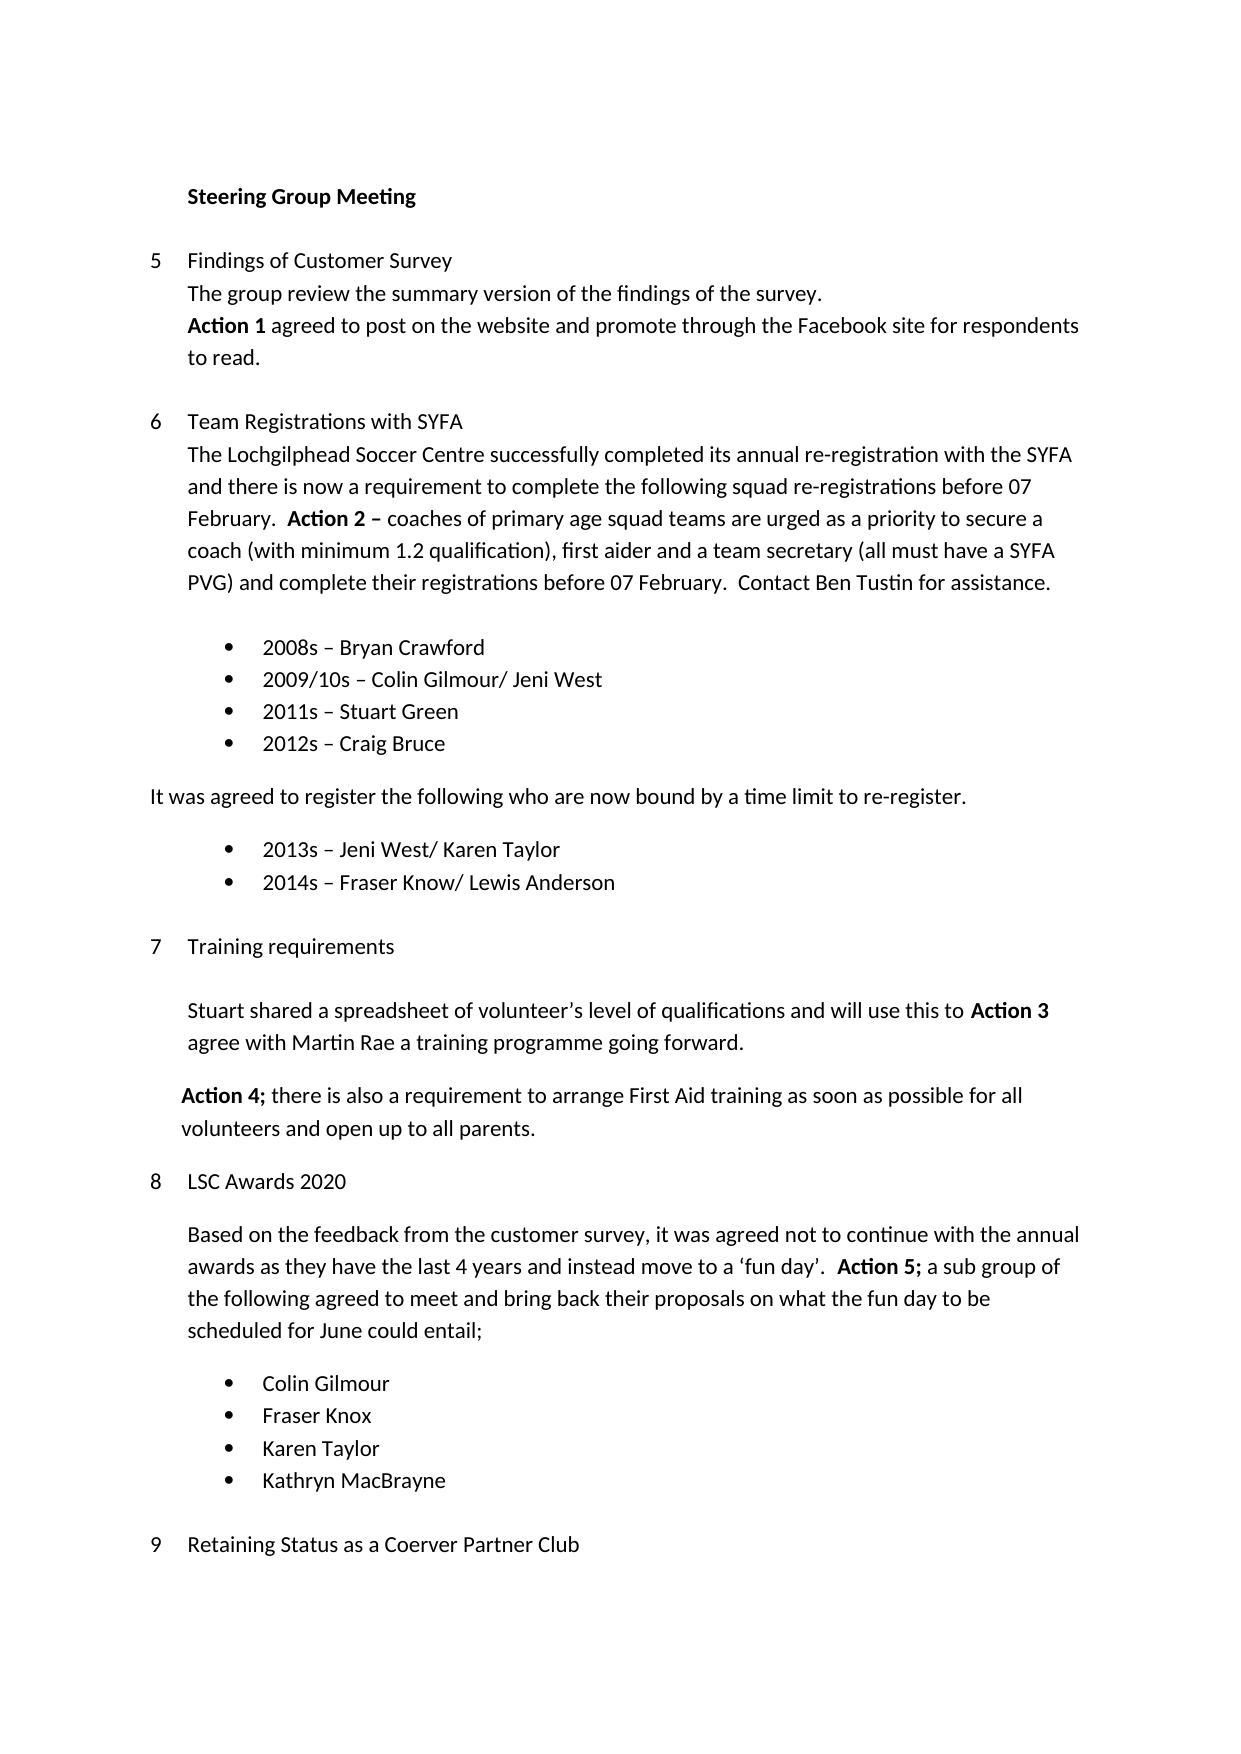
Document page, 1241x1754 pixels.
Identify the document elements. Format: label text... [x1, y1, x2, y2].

text It was agreed to register the following who are now bound by a time limit to re-register. [150, 782, 1090, 810]
list Fraser Knox [225, 1402, 1090, 1429]
list Stuart shared a spreadsheet of volunteer’s level of qualifications and will use this to Action 3 agree with Martin Rae a training programme going forward. [187, 996, 1090, 1057]
list 2013s – Jeni West/ Karen Taylor [225, 835, 1090, 863]
list LSC Awards 2020 [150, 1167, 1090, 1195]
list Team Registrations with SYFA [150, 407, 1090, 436]
list Action 1 agreed to post on the website and promote through the Facebook site for respondents to read. [187, 311, 1090, 371]
list Colin Gilmour [225, 1369, 1090, 1397]
list Training requirements [150, 932, 1090, 960]
list Karen Taylor [225, 1434, 1090, 1462]
list 2009/10s – Colin Gilmour/ Jeni West [225, 665, 1090, 693]
list The Lochgilphead Soccer Centre successfully completed its annual re-registration with the SYFA and there is now a requirement to complete the following squad re-registrations before 07 February. Action 2 – coaches of primary age squad teams are urged as a priority to secure a coach (with minimum 1.2 qualification), first aider and a team secretary (all must have a SYFA PVG) and complete their registrations before 07 February. Contact Ben Tustin for assistance. [187, 440, 1090, 596]
list Retaining Status as a Coerver Partner Club [150, 1530, 1090, 1558]
text Action 4; there is also a requirement to arrange First Aid training as soon as possible for all volunteers and open up to all parents. [181, 1082, 1090, 1142]
list Steering Group Meeting [187, 182, 1090, 210]
list 2014s – Fraser Know/ Lewis Anderson [225, 868, 1090, 896]
list Findings of Customer Survey [150, 247, 1090, 274]
list Kathryn MacBrayne [225, 1466, 1090, 1494]
text Based on the feedback from the customer survey, it was agreed not to continue with the annual awards as they have the last 4 years and instead move to a ‘fun day’. Action 5; a sub group of the following agreed to meet and bring back their proposals on what the fun day to be scheduled for June could entail; [187, 1220, 1090, 1344]
list 2011s – Stuart Green [225, 697, 1090, 725]
list 2012s – Craig Bruce [225, 729, 1090, 757]
list 2008s – Bryan Crawford [225, 633, 1090, 661]
list The group review the summary version of the findings of the survey. [187, 279, 1090, 307]
